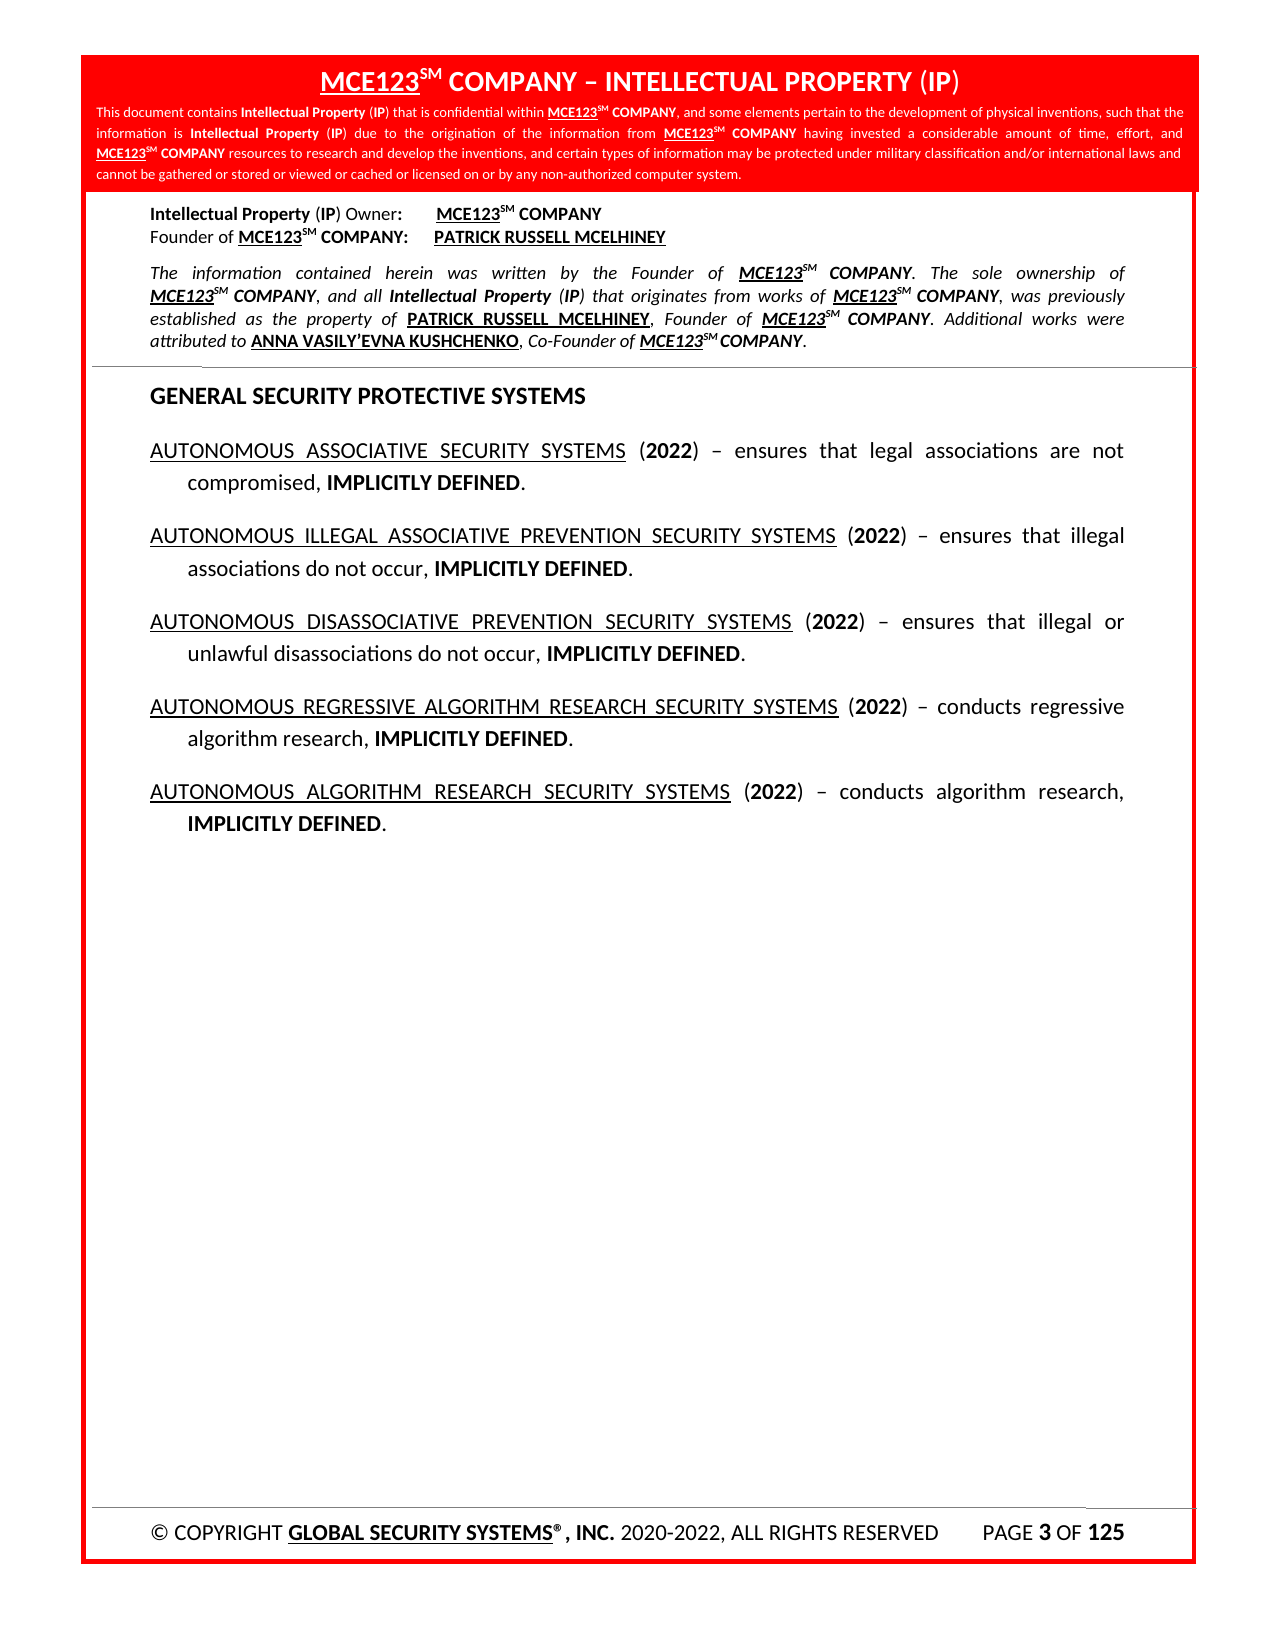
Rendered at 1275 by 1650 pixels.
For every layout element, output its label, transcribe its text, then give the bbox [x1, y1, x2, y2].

text AUTONOMOUS ALGORITHM RESEARCH SECURITY SYSTEMS (2022) – conducts algorithm research, IMPLICITLY DEFINED. [150, 777, 1125, 837]
text AUTONOMOUS ASSOCIATIVE SECURITY SYSTEMS (2022) – ensures that legal associations are not compromised, IMPLICITLY DEFINED. [150, 436, 1125, 497]
text AUTONOMOUS DISASSOCIATIVE PREVENTION SECURITY SYSTEMS (2022) – ensures that illegal or unlawful disassociations do not occur, IMPLICITLY DEFINED. [150, 607, 1125, 667]
text AUTONOMOUS REGRESSIVE ALGORITHM RESEARCH SECURITY SYSTEMS (2022) – conducts regressive algorithm research, IMPLICITLY DEFINED. [150, 692, 1125, 752]
text AUTONOMOUS ILLEGAL ASSOCIATIVE PREVENTION SECURITY SYSTEMS (2022) – ensures that illegal associations do not occur, IMPLICITLY DEFINED. [150, 522, 1125, 582]
text GENERAL SECURITY PROTECTIVE SYSTEMS [150, 381, 1125, 411]
